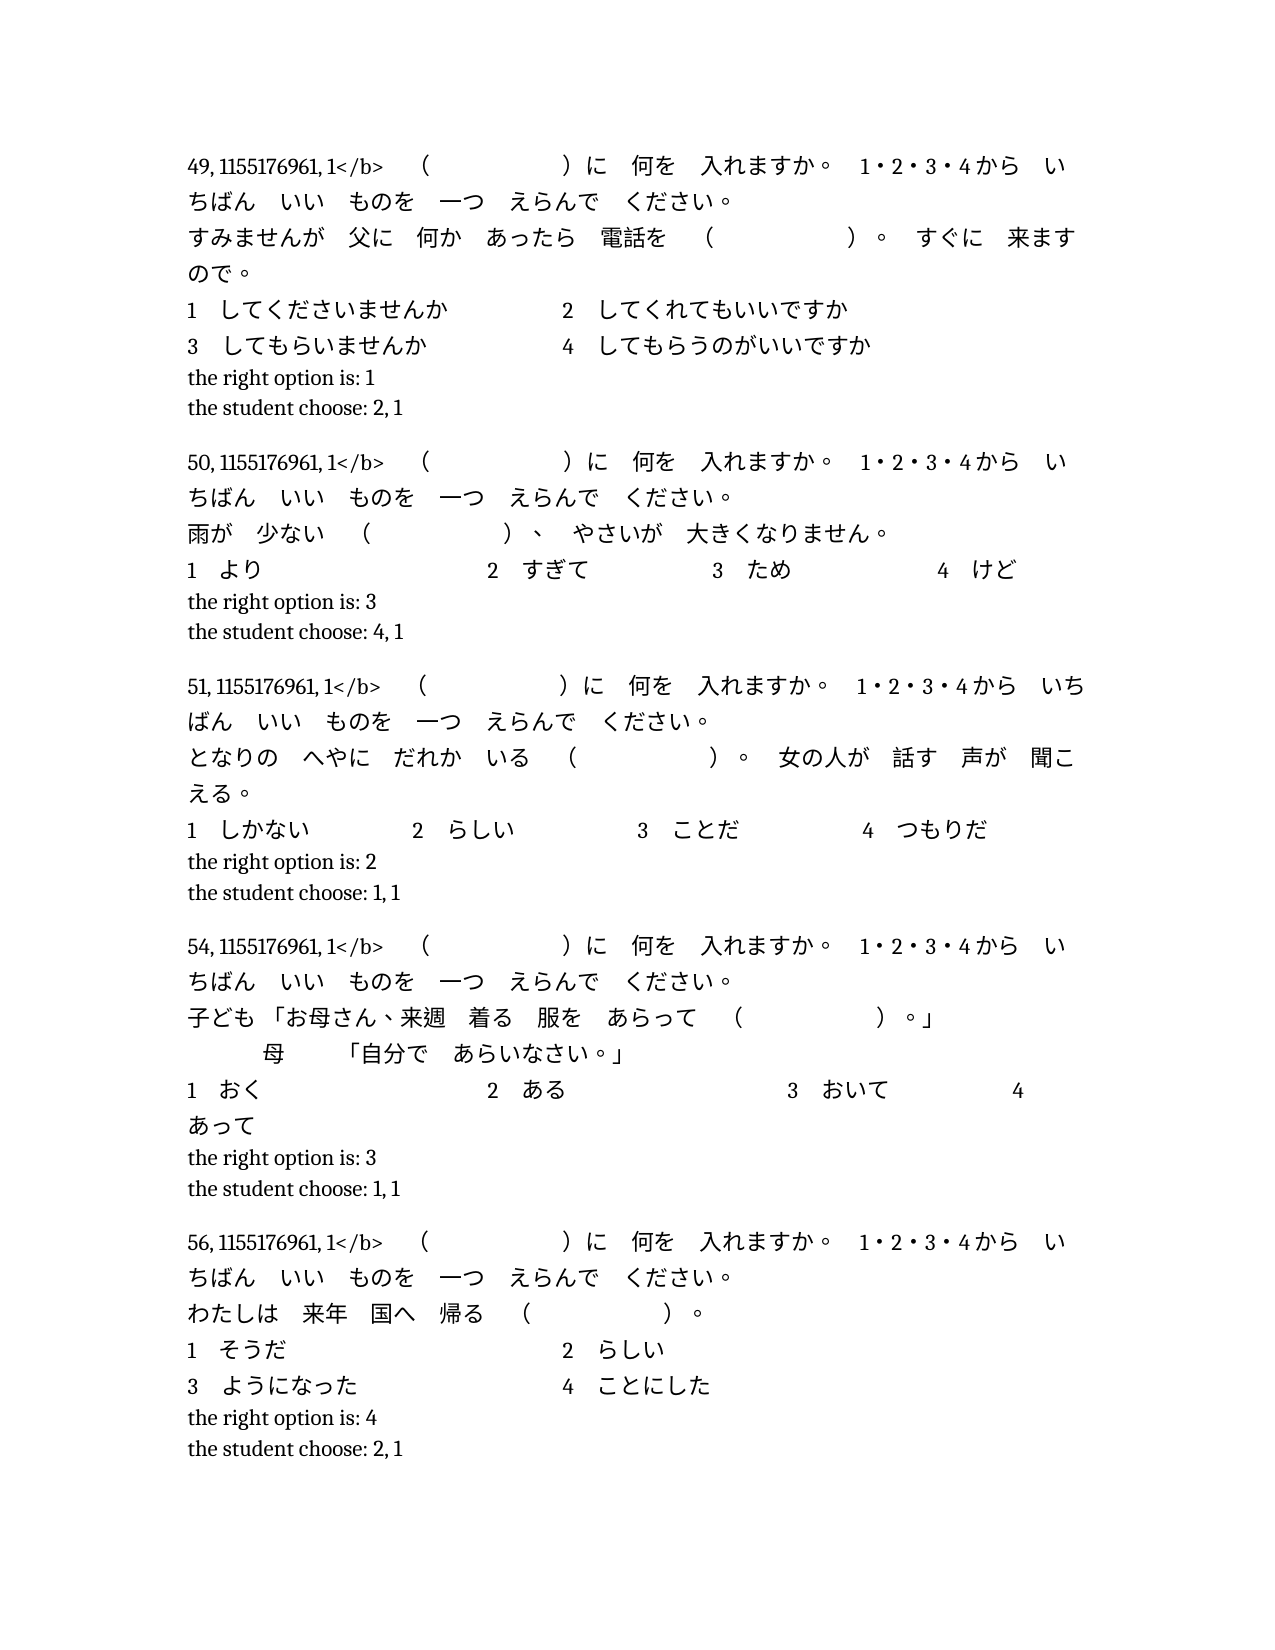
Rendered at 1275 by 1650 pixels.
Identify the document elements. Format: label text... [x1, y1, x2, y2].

text 49, 1155176961, 1</b> （ ）に 何を 入れますか。 1・2・3・4から いちばん いい ものを 一つ えらんで ください。 すみませんが 父に 何か あったら 電話を （ ）。 すぐに 来ますので。 1 してくださいませんか 2 してくれてもいいですか 3 してもらいませんか 4 してもらうのがいいですか the right option is: 1 the student choose: 2, 1 [187, 150, 1087, 421]
text 56, 1155176961, 1</b> （ ）に 何を 入れますか。 1・2・3・4から いちばん いい ものを 一つ えらんで ください。 わたしは 来年 国へ 帰る （ ）。 1 そうだ 2 らしい 3 ようになった 4 ことにした the right option is: 4 the student choose: 2, 1 [187, 1226, 1087, 1462]
text 54, 1155176961, 1</b> （ ）に 何を 入れますか。 1・2・3・4から いちばん いい ものを 一つ えらんで ください。 子ども 「お母さん、来週 着る 服を あらって （ ）。」 母 「自分で あらいなさい。」 1 おく 2 ある 3 おいて 4 あって the right option is: 3 the student choose: 1, 1 [187, 930, 1087, 1202]
text 51, 1155176961, 1</b> （ ）に 何を 入れますか。 1・2・3・4から いちばん いい ものを 一つ えらんで ください。 となりの へやに だれか いる （ ）。 女の人が 話す 声が 聞こえる。 1 しかない 2 らしい 3 ことだ 4 つもりだ the right option is: 2 the student choose: 1, 1 [187, 670, 1087, 906]
text 50, 1155176961, 1</b> （ ）に 何を 入れますか。 1・2・3・4から いちばん いい ものを 一つ えらんで ください。 雨が 少ない （ ）、 やさいが 大きくなりません。 1 より 2 すぎて 3 ため 4 けど the right option is: 3 the student choose: 4, 1 [187, 446, 1087, 646]
